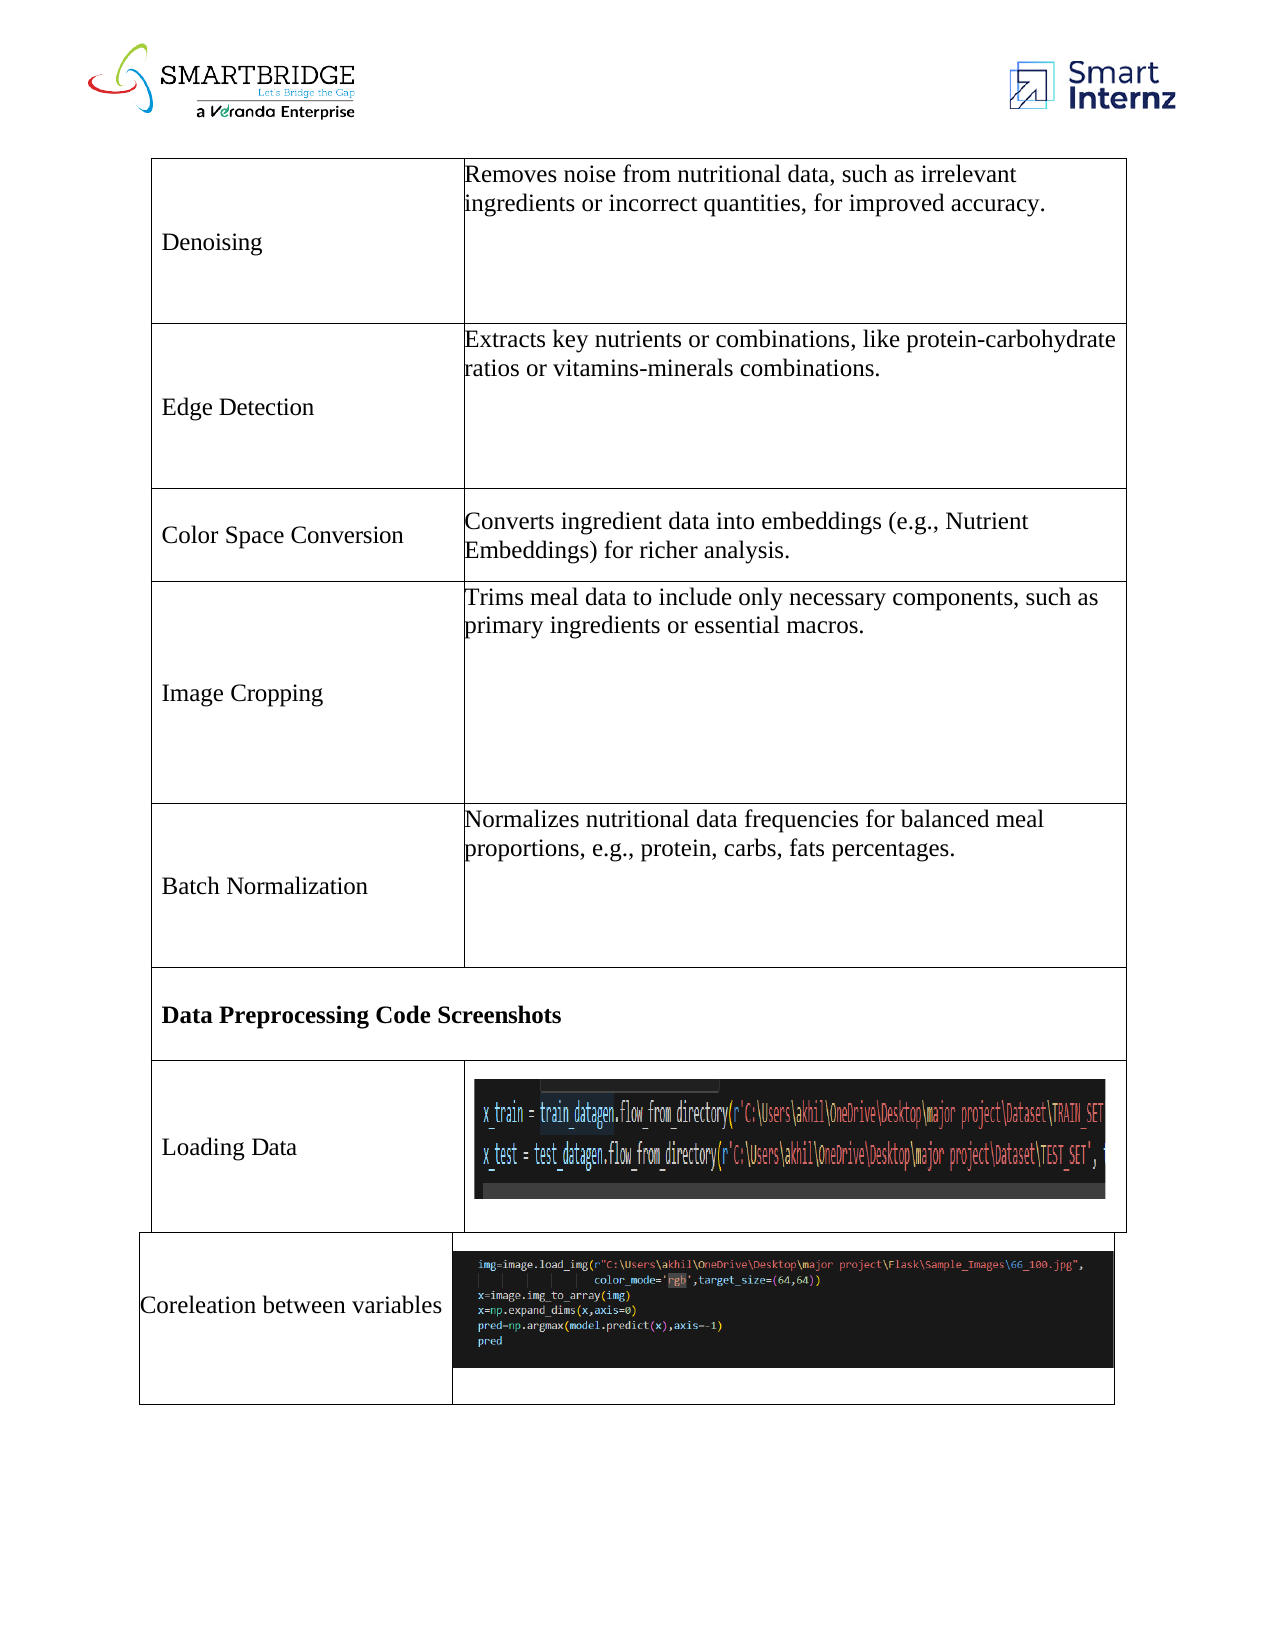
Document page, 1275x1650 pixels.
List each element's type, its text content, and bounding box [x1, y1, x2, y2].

table_header Denoising [152, 159, 464, 323]
table_cell Loading Data [152, 1061, 464, 1232]
table_cell Color Space Conversion [152, 489, 464, 581]
picture [474, 1079, 1106, 1199]
table_cell Trims meal data to include only necessary components, such as primary ingredients or essential macros. [465, 582, 1126, 803]
table_cell [465, 1061, 1126, 1232]
table_cell Batch Normalization [152, 804, 464, 967]
picture [452, 1251, 1114, 1368]
table_header Removes noise from nutritional data, such as irrelevant ingredients or incorrect quantities, for improved accuracy. [465, 159, 1126, 323]
table_cell [453, 1368, 1114, 1404]
table_cell Coreleation between variables [140, 1233, 452, 1404]
picture [87, 43, 355, 120]
table_cell [453, 1233, 1114, 1251]
table_cell Converts ingredient data into embeddings (e.g., Nutrient Embeddings) for richer analysis. [465, 489, 1126, 581]
table_cell Extracts key nutrients or combinations, like protein-carbohydrate ratios or vitamins-minerals combinations. [465, 324, 1126, 487]
picture [1009, 61, 1176, 109]
table_cell Data Preprocessing Code Screenshots [152, 968, 1126, 1060]
table_cell Edge Detection [152, 324, 464, 487]
table_cell Image Cropping [152, 582, 464, 803]
table_cell Normalizes nutritional data frequencies for balanced meal proportions, e.g., protein, carbs, fats percentages. [465, 804, 1126, 967]
